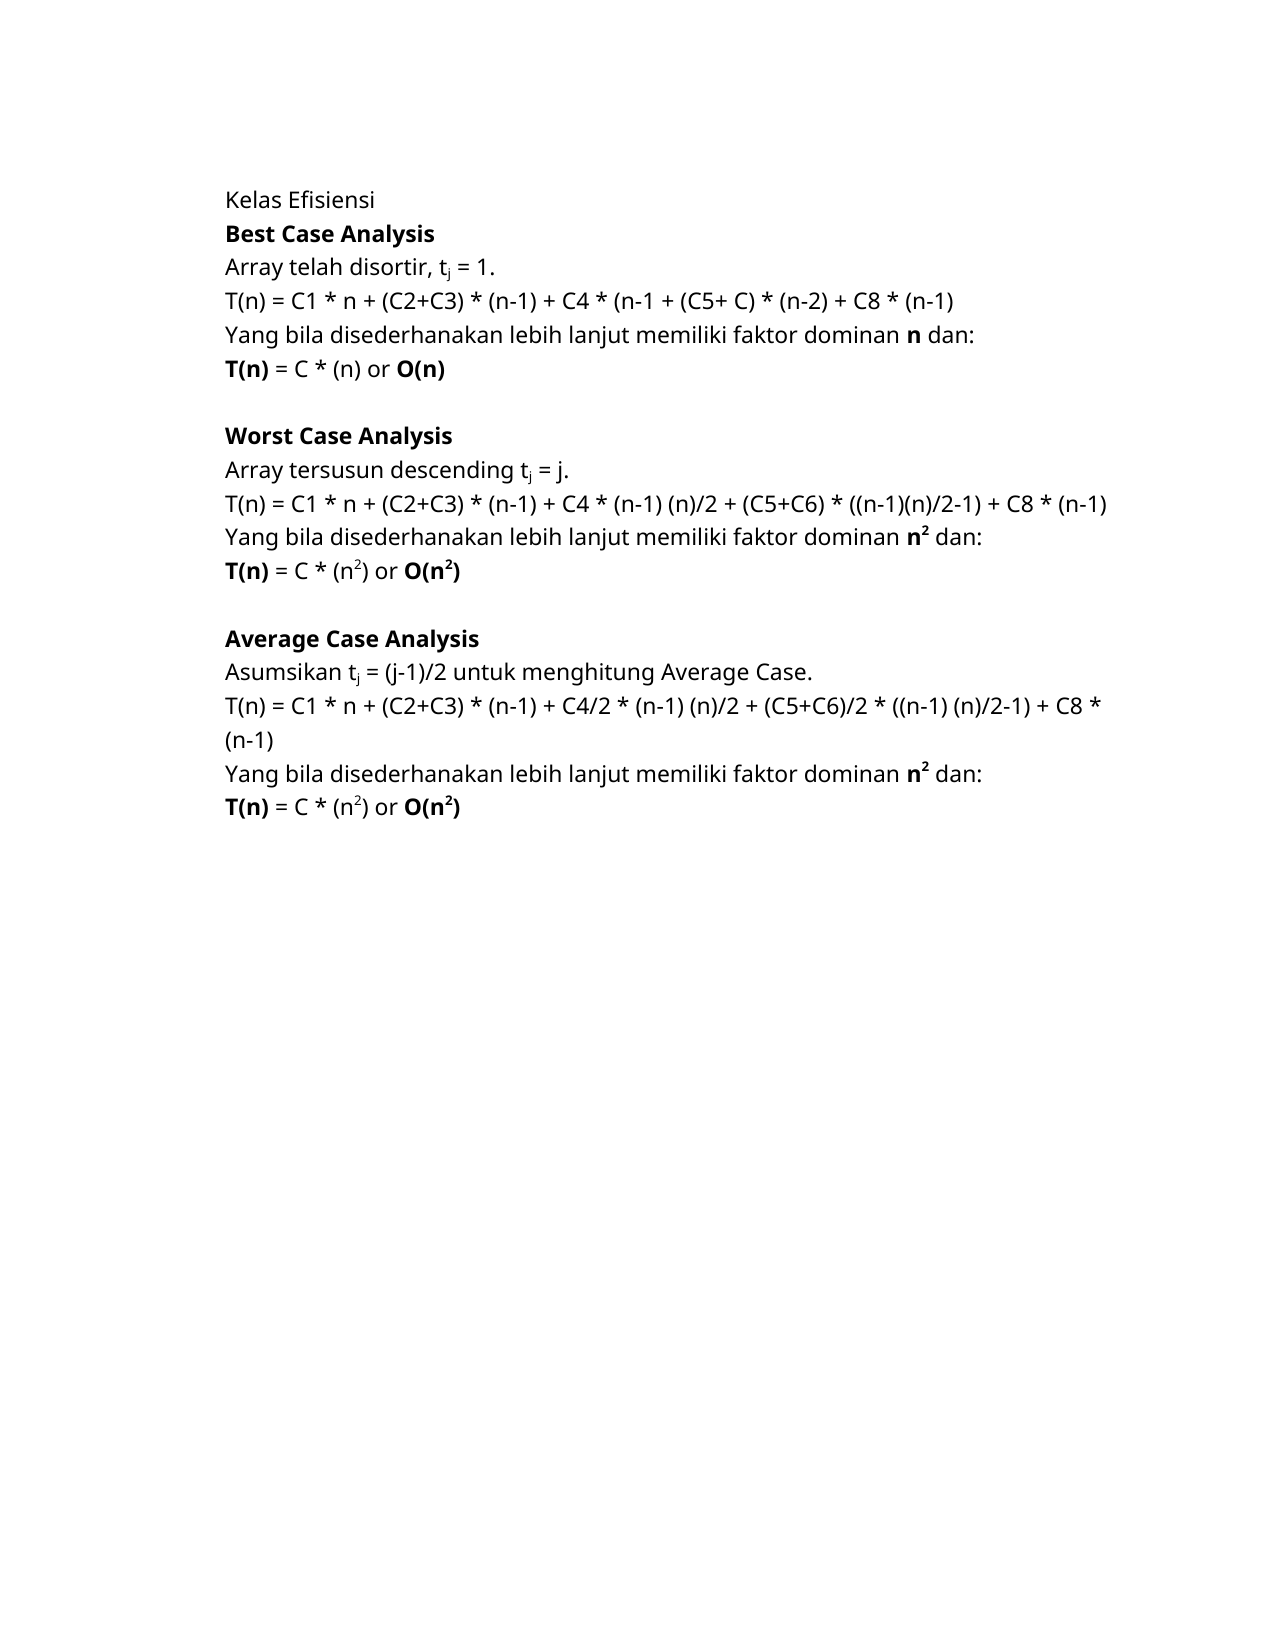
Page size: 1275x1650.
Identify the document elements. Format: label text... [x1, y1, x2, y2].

list T(n) = C1 * n + (C2+C3) * (n-1) + C4/2 * (n-1) (n)/2 + (C5+C6)/2 * ((n-1) (n)/2-1) + C8 * (n-1) [225, 690, 1125, 755]
list Asumsikan tj = (j-1)/2 untuk menghitung Average Case. [225, 656, 1125, 687]
list Yang bila disederhanakan lebih lanjut memiliki faktor dominan n dan: [225, 319, 1125, 350]
list Kelas Efisiensi [225, 184, 1125, 215]
list T(n) = C * (n2) or O(n2) [225, 791, 1125, 822]
list T(n) = C * (n2) or O(n2) [225, 555, 1125, 586]
list Average Case Analysis [225, 622, 1125, 654]
list Array telah disortir, tj = 1. [225, 251, 1125, 282]
list T(n) = C1 * n + (C2+C3) * (n-1) + C4 * (n-1) (n)/2 + (C5+C6) * ((n-1)(n)/2-1) + C8 * (n-1) [225, 487, 1125, 519]
list T(n) = C * (n) or O(n) [225, 352, 1125, 384]
list Array tersusun descending tj = j. [225, 454, 1125, 485]
list Best Case Analysis [225, 217, 1125, 249]
list Yang bila disederhanakan lebih lanjut memiliki faktor dominan n2 dan: [225, 757, 1125, 789]
list Yang bila disederhanakan lebih lanjut memiliki faktor dominan n2 dan: [225, 521, 1125, 552]
list T(n) = C1 * n + (C2+C3) * (n-1) + C4 * (n-1 + (C5+ C) * (n-2) + C8 * (n-1) [225, 285, 1125, 316]
list Worst Case Analysis [225, 420, 1125, 451]
